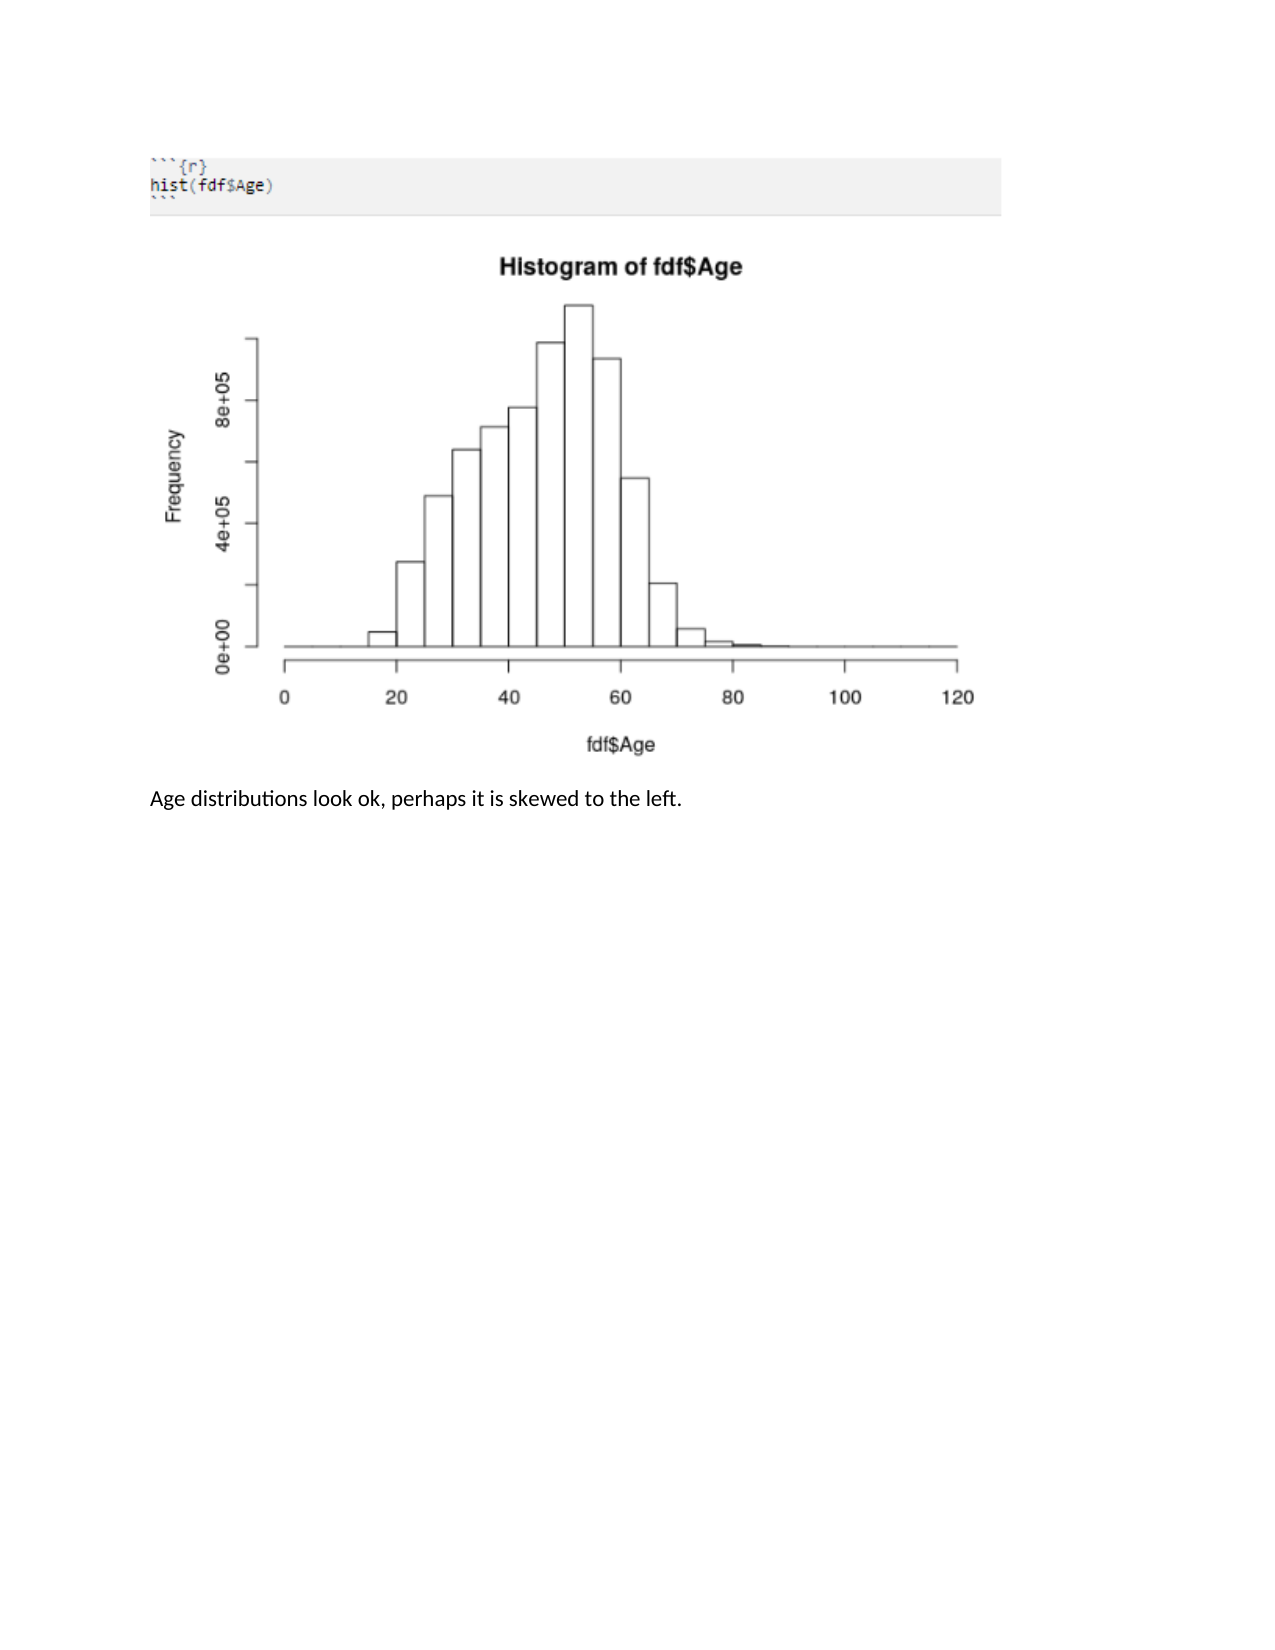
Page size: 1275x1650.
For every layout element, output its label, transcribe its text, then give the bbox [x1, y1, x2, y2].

text Age distributions look ok, perhaps it is skewed to the left. [150, 784, 1125, 812]
picture [150, 150, 1002, 766]
